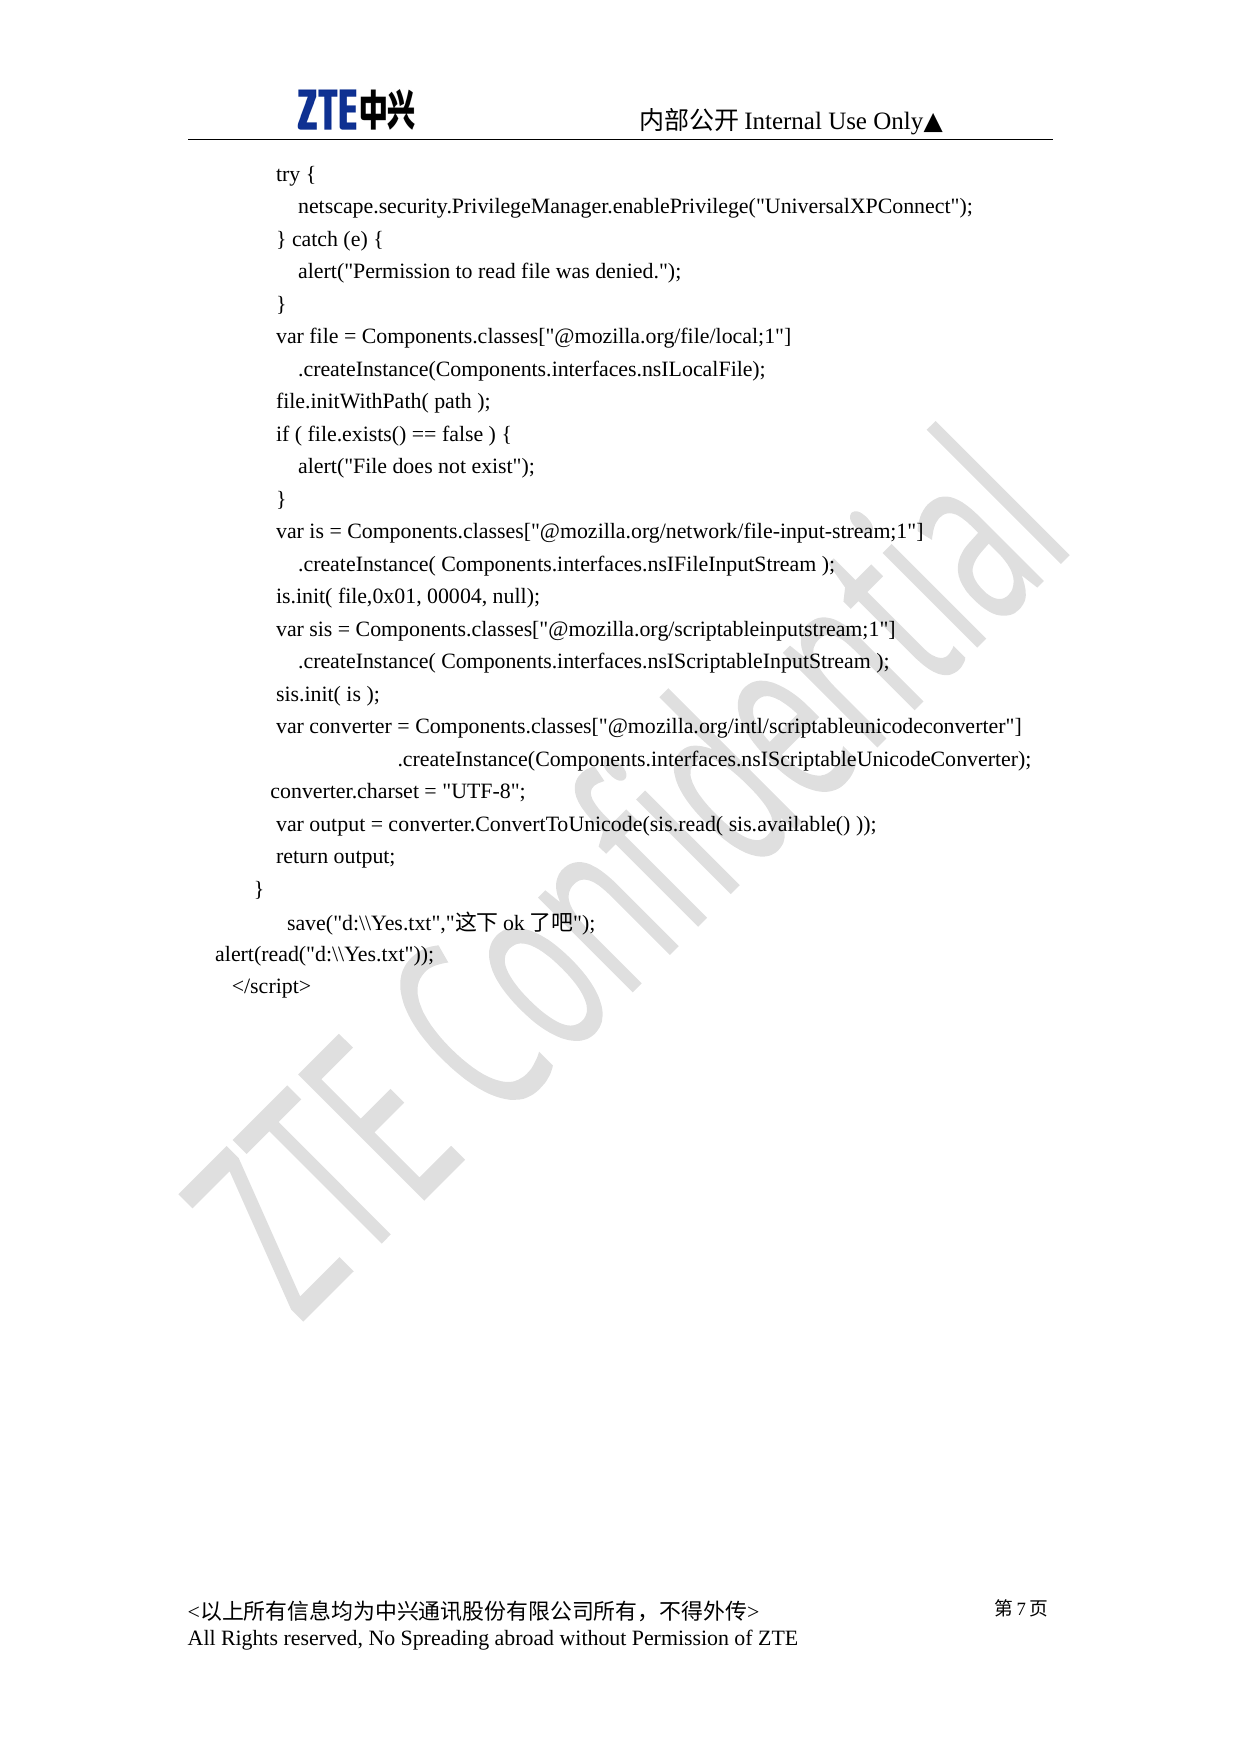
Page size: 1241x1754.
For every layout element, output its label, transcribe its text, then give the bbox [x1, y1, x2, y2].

text var is = Components.classes["@mozilla.org/network/file-input-stream;1"] [187, 514, 1053, 547]
text try { [187, 157, 1053, 189]
text alert(read("d:\\Yes.txt")); [187, 937, 1053, 969]
text return output; [187, 839, 1053, 872]
text netscape.security.PrivilegeManager.enablePrivilege("UniversalXPConnect"); [187, 189, 1053, 222]
text </script> [187, 969, 1053, 1002]
text sis.init( is ); [187, 677, 1053, 709]
text .createInstance(Components.interfaces.nsIScriptableUnicodeConverter); [187, 742, 1053, 774]
text } [187, 872, 1053, 904]
text .createInstance( Components.interfaces.nsIFileInputStream ); [187, 547, 1053, 579]
picture [297, 88, 415, 130]
text .createInstance(Components.interfaces.nsILocalFile); [187, 352, 1053, 384]
text var converter = Components.classes["@mozilla.org/intl/scriptableunicodeconverter"] [187, 709, 1053, 742]
text } [187, 287, 1053, 319]
text converter.charset = "UTF-8"; [187, 774, 1053, 807]
text var output = converter.ConvertToUnicode(sis.read( sis.available() )); [187, 807, 1053, 839]
text file.initWithPath( path ); [187, 384, 1053, 417]
text save("d:\\Yes.txt","这下ok了吧"); [187, 904, 1053, 937]
text } [187, 482, 1053, 514]
text var file = Components.classes["@mozilla.org/file/local;1"] [187, 319, 1053, 352]
text } catch (e) { [187, 222, 1053, 254]
text if ( file.exists() == false ) { [187, 417, 1053, 449]
text alert("File does not exist"); [187, 449, 1053, 482]
text var sis = Components.classes["@mozilla.org/scriptableinputstream;1"] [187, 612, 1053, 644]
text .createInstance( Components.interfaces.nsIScriptableInputStream ); [187, 644, 1053, 677]
text is.init( file,0x01, 00004, null); [187, 579, 1053, 612]
text alert("Permission to read file was denied."); [187, 254, 1053, 287]
